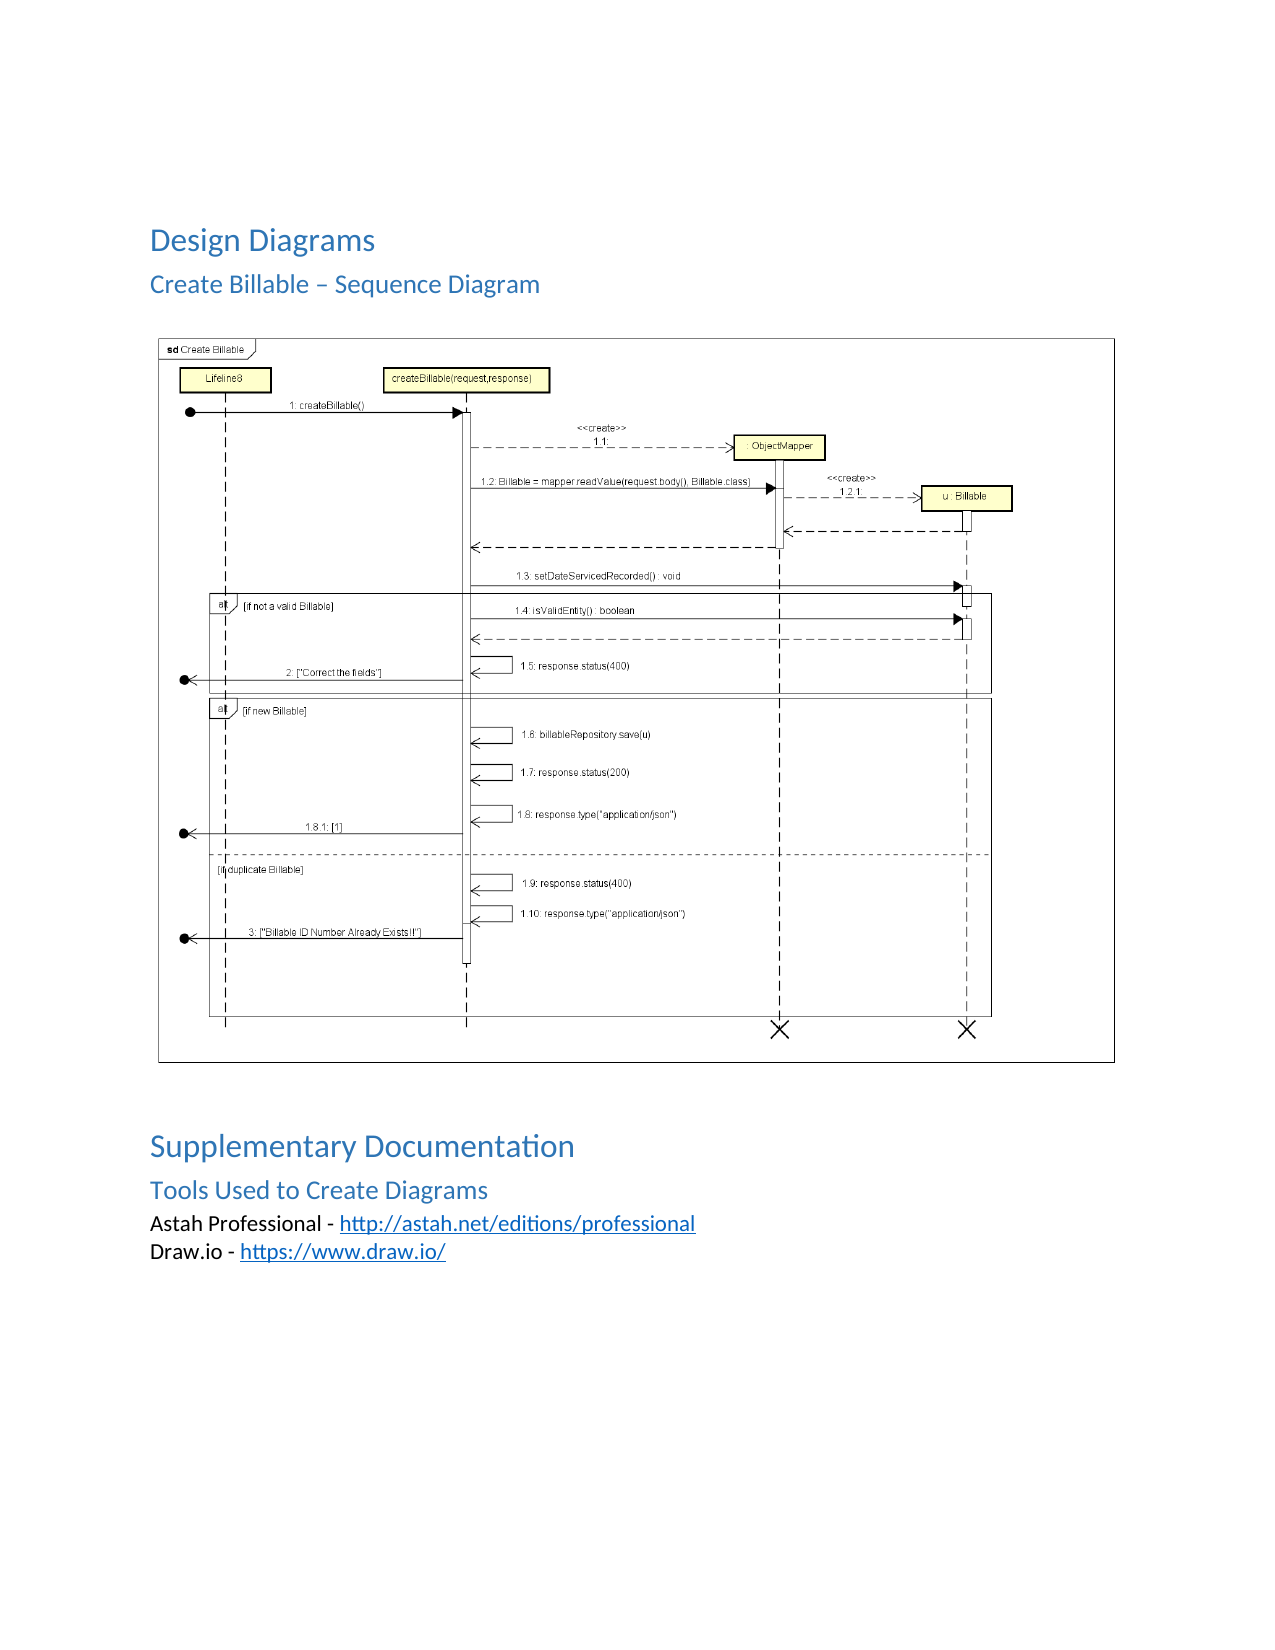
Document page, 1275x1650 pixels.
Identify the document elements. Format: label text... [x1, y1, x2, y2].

subtitle Tools Used to Create Diagrams [150, 1173, 1125, 1206]
text Astah Professional - http://astah.net/editions/professional [150, 1209, 1125, 1237]
picture [150, 330, 1122, 1070]
subtitle Create Billable – Sequence Diagram [150, 267, 1125, 300]
text Draw.io - https://www.draw.io/ [150, 1237, 1125, 1265]
subtitle Design Diagrams [150, 219, 1125, 260]
subtitle Supplementary Documentation [150, 1125, 1125, 1166]
